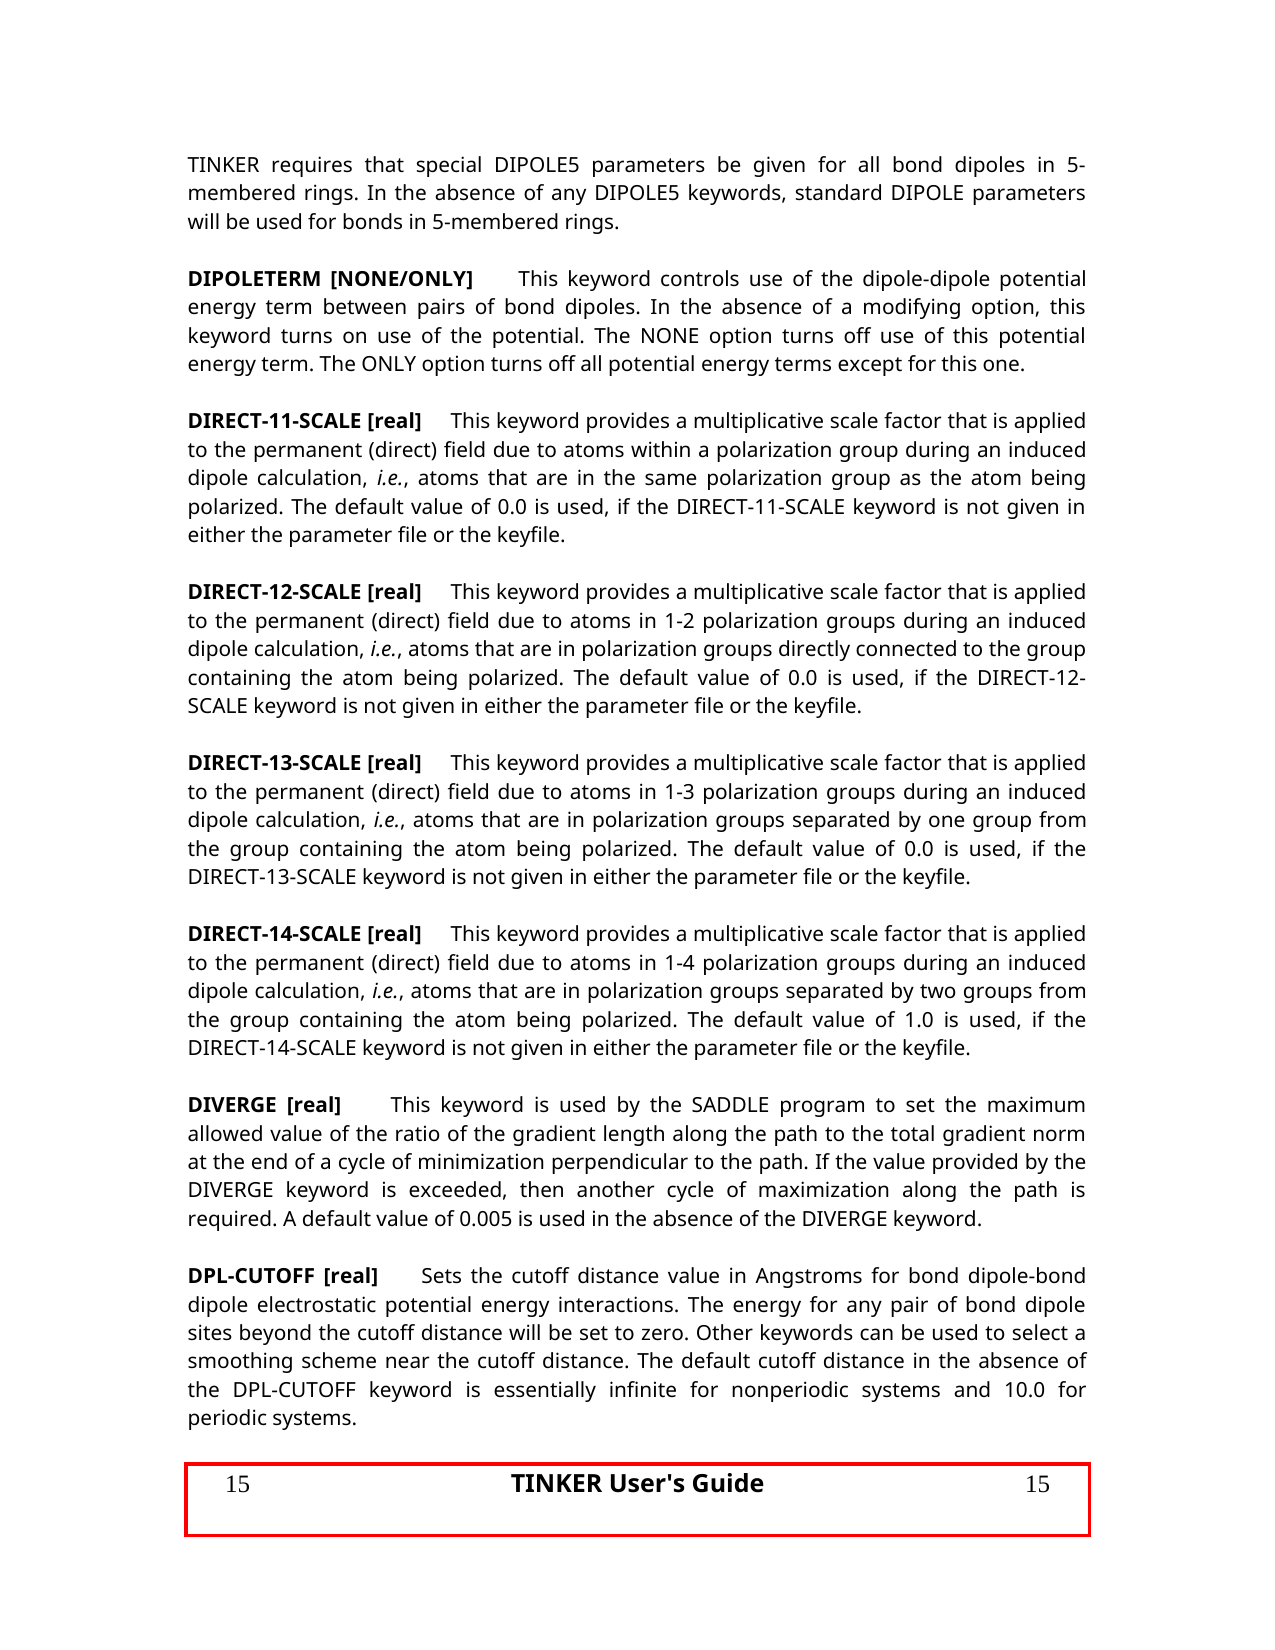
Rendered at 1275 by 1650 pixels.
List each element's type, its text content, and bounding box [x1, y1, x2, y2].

text DPL-CUTOFF [real] Sets the cutoff distance value in Angstroms for bond dipole-bond dipole electrostatic potential energy interactions. The energy for any pair of bond dipole sites beyond the cutoff distance will be set to zero. Other keywords can be used to select a smoothing scheme near the cutoff distance. The default cutoff distance in the absence of the DPL-CUTOFF keyword is essentially infinite for nonperiodic systems and 10.0 for periodic systems. [187, 1261, 1087, 1432]
text DIPOLETERM [NONE/ONLY] This keyword controls use of the dipole-dipole potential energy term between pairs of bond dipoles. In the absence of a modifying option, this keyword turns on use of the potential. The NONE option turns off use of this potential energy term. The ONLY option turns off all potential energy terms except for this one. [187, 264, 1087, 378]
text DIRECT-11-SCALE [real] This keyword provides a multiplicative scale factor that is applied to the permanent (direct) field due to atoms within a polarization group during an induced dipole calculation, i.e., atoms that are in the same polarization group as the atom being polarized. The default value of 0.0 is used, if the DIRECT-11-SCALE keyword is not given in either the parameter file or the keyfile. [187, 407, 1087, 549]
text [187, 150, 1087, 235]
text DIRECT-14-SCALE [real] This keyword provides a multiplicative scale factor that is applied to the permanent (direct) field due to atoms in 1-4 polarization groups during an induced dipole calculation, i.e., atoms that are in polarization groups separated by two groups from the group containing the atom being polarized. The default value of 1.0 is used, if the DIRECT-14-SCALE keyword is not given in either the parameter file or the keyfile. [187, 919, 1087, 1062]
text DIRECT-12-SCALE [real] This keyword provides a multiplicative scale factor that is applied to the permanent (direct) field due to atoms in 1-2 polarization groups during an induced dipole calculation, i.e., atoms that are in polarization groups directly connected to the group containing the atom being polarized. The default value of 0.0 is used, if the DIRECT-12-SCALE keyword is not given in either the parameter file or the keyfile. [187, 577, 1087, 720]
text DIVERGE [real] This keyword is used by the SADDLE program to set the maximum allowed value of the ratio of the gradient length along the path to the total gradient norm at the end of a cycle of minimization perpendicular to the path. If the value provided by the DIVERGE keyword is exceeded, then another cycle of maximization along the path is required. A default value of 0.005 is used in the absence of the DIVERGE keyword. [187, 1090, 1087, 1232]
text DIRECT-13-SCALE [real] This keyword provides a multiplicative scale factor that is applied to the permanent (direct) field due to atoms in 1-3 polarization groups during an induced dipole calculation, i.e., atoms that are in polarization groups separated by one group from the group containing the atom being polarized. The default value of 0.0 is used, if the DIRECT-13-SCALE keyword is not given in either the parameter file or the keyfile. [187, 748, 1087, 891]
